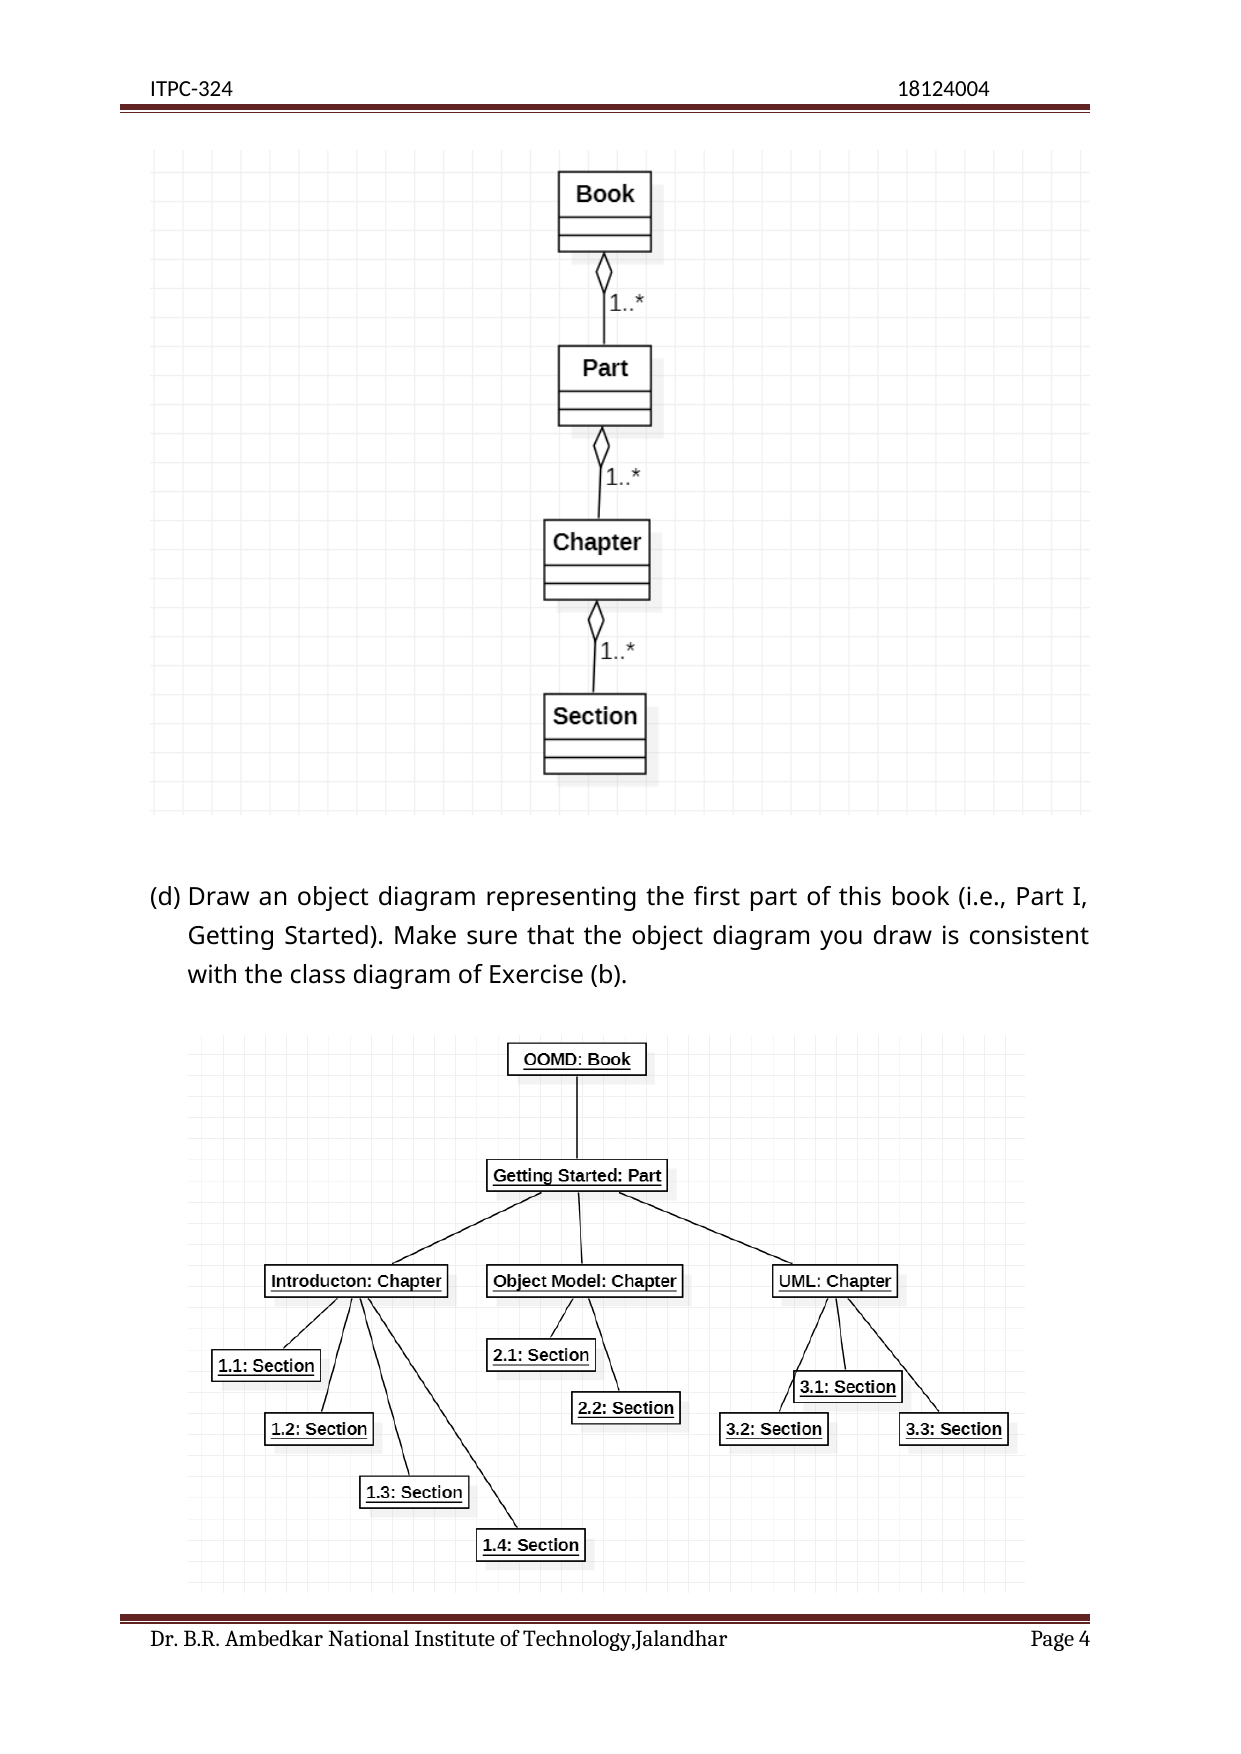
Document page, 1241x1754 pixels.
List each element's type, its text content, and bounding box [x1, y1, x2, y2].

picture [150, 150, 1091, 815]
picture [187, 1035, 1026, 1593]
list Draw an object diagram representing the ﬁrst part of this book (i.e., Part I, Getting Started). Make sure that the object diagram you draw is consistent with the class diagram of Exercise (b). [150, 878, 1090, 991]
